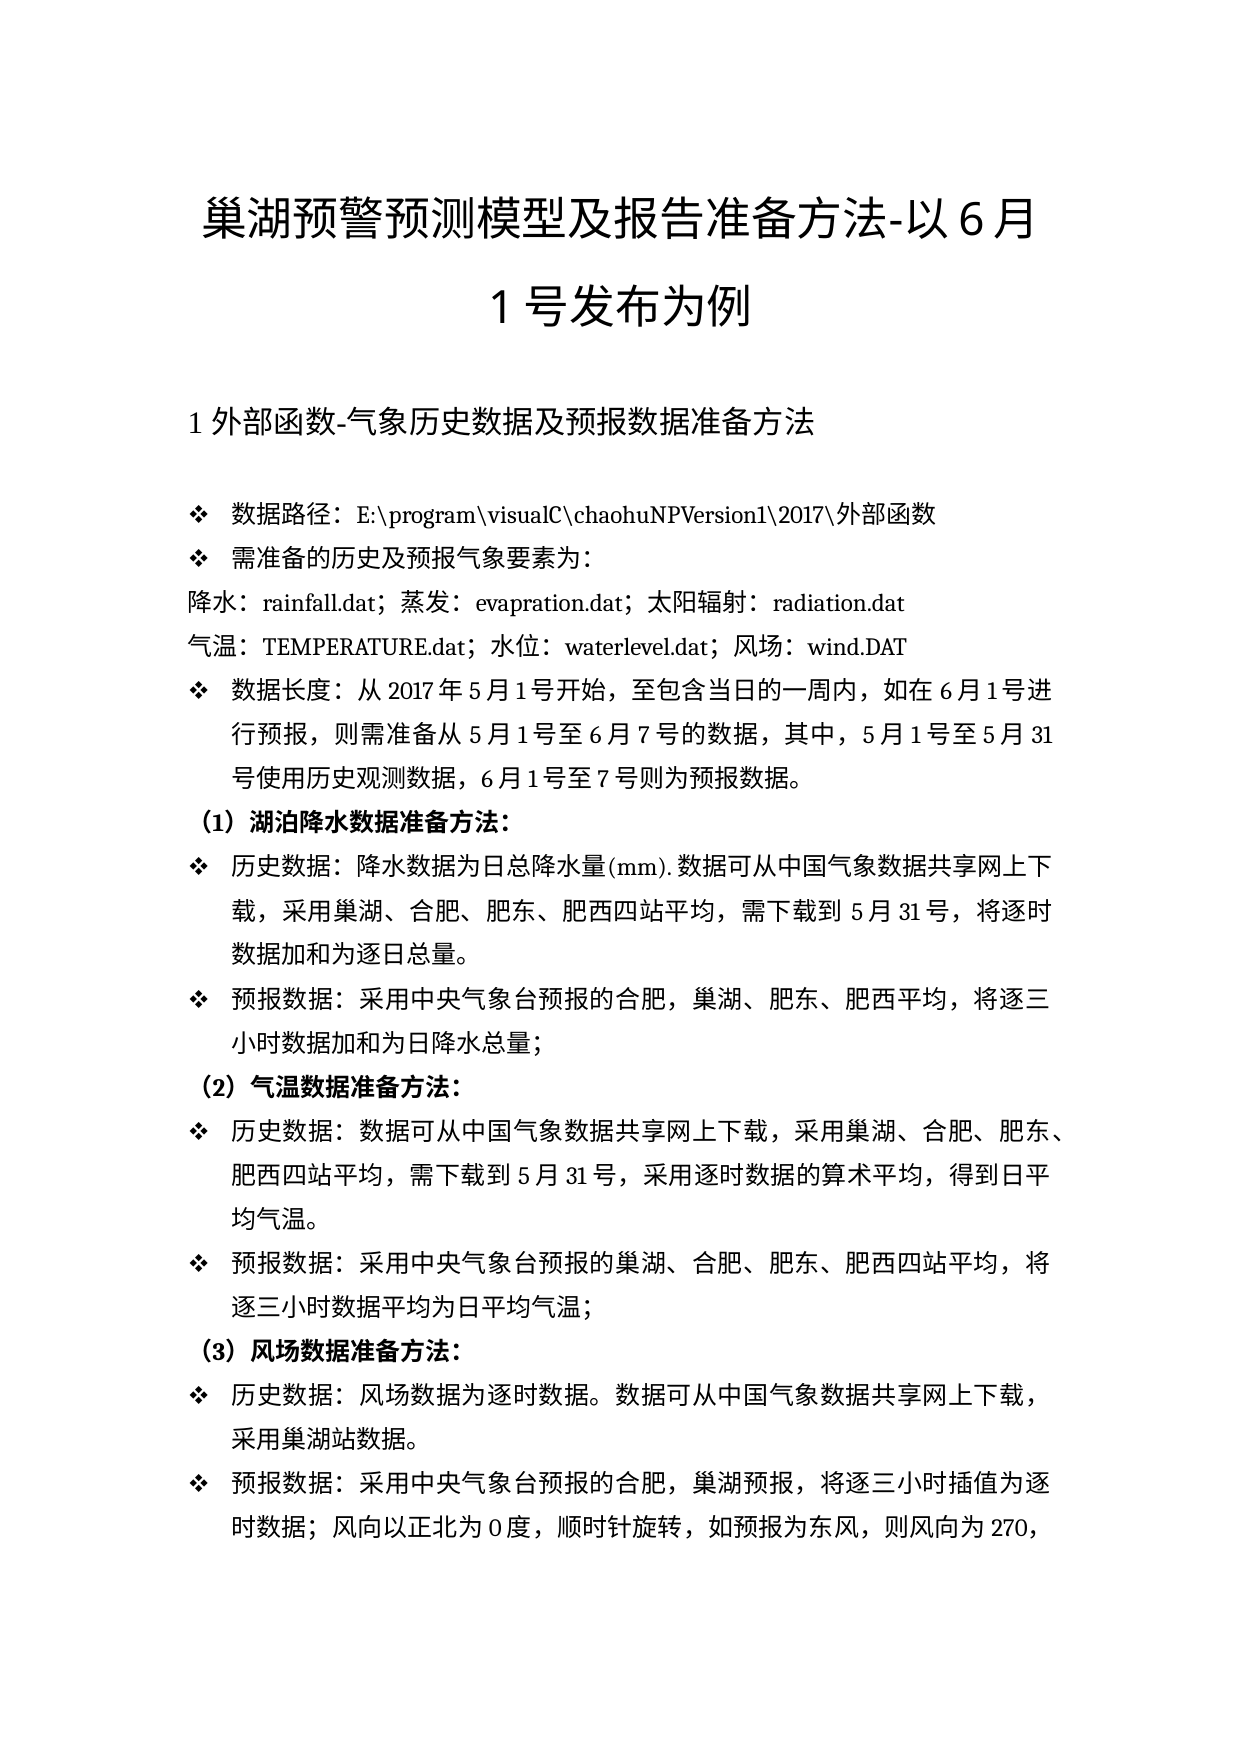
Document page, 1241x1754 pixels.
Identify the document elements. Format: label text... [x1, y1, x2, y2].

list 历史数据：风场数据为逐时数据。数据可从中国气象数据共享网上下载，采用巢湖站数据。 [187, 1372, 1053, 1460]
text 巢湖预警预测模型及报告准备方法-以6月1号发布为例 [187, 172, 1053, 348]
text 降水：rainfall.dat；蒸发：evapration.dat；太阳辐射：radiation.dat [187, 579, 1053, 623]
list 预报数据：采用中央气象台预报的巢湖、合肥、肥东、肥西四站平均，将逐三小时数据平均为日平均气温； [187, 1239, 1053, 1328]
list 需准备的历史及预报气象要素为： [187, 534, 1053, 579]
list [187, 1460, 1053, 1548]
text （2）气温数据准备方法： [187, 1063, 1053, 1107]
list 预报数据：采用中央气象台预报的合肥，巢湖、肥东、肥西平均，将逐三小时数据加和为日降水总量； [187, 975, 1053, 1063]
list 历史数据：数据可从中国气象数据共享网上下载，采用巢湖、合肥、肥东、肥西四站平均，需下载到5月31号，采用逐时数据的算术平均，得到日平均气温。 [187, 1107, 1053, 1239]
subtitle 1 外部函数-气象历史数据及预报数据准备方法 [187, 375, 1053, 463]
list 数据长度：从2017年5月1号开始，至包含当日的一周内，如在6月1号进行预报，则需准备从5月1号至6月7号的数据，其中，5月1号至5月31号使用历史观测数据，6月1号至7号则为预报数据。 [187, 667, 1053, 799]
list 历史数据：降水数据为日总降水量(mm). 数据可从中国气象数据共享网上下载，采用巢湖、合肥、肥东、肥西四站平均，需下载到5月31号，将逐时数据加和为逐日总量。 [187, 843, 1053, 975]
list 数据路径：E:\program\visualC\chaohuNPVersion1\2017\外部函数 [187, 491, 1053, 534]
text （3）风场数据准备方法： [187, 1328, 1053, 1372]
text （1）湖泊降水数据准备方法： [187, 799, 1053, 843]
text 气温：TEMPERATURE.dat；水位：waterlevel.dat；风场：wind.DAT [187, 623, 1053, 667]
